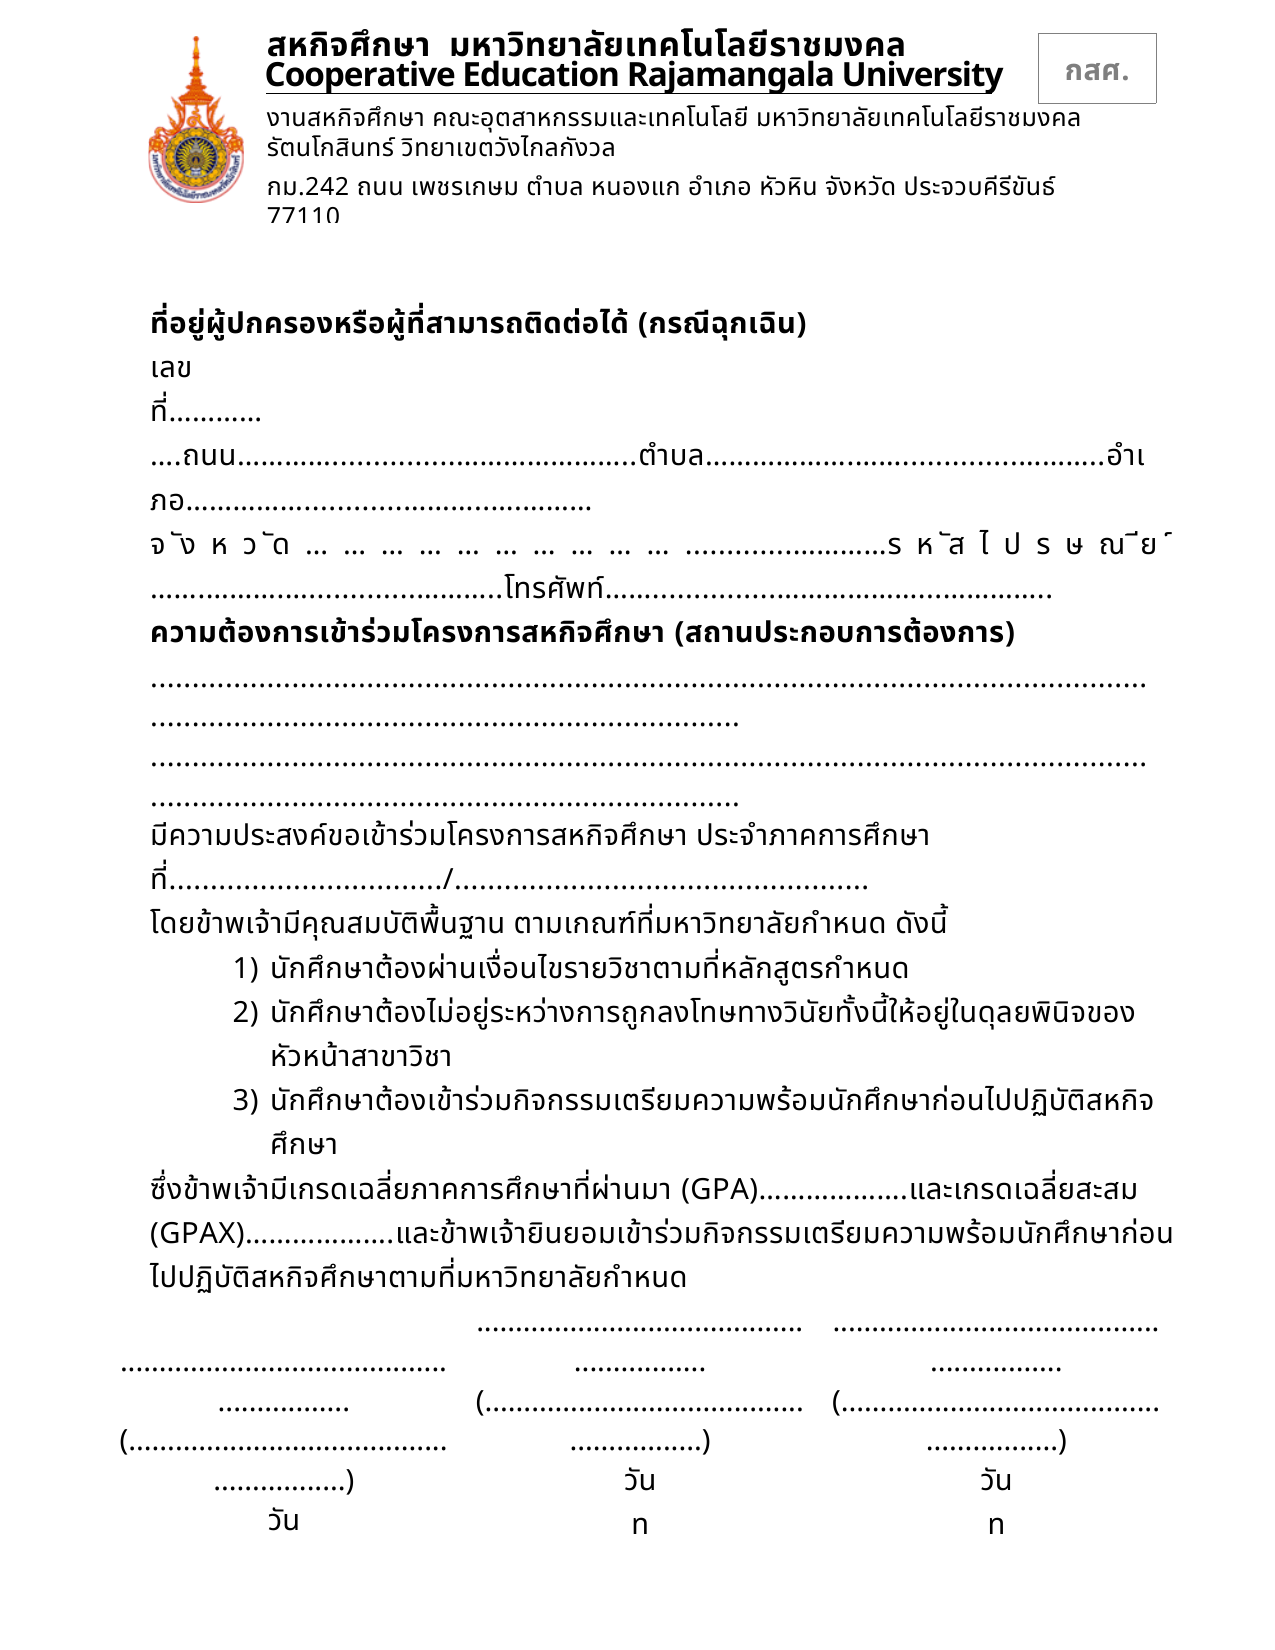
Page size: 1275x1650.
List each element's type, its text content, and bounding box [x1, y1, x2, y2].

table_cell มีความประสงค์ขอเข้าร่วมโครงการสหกิจศึกษา ประจำภาคการศึกษาที่................................./.................................................. [139, 815, 1169, 903]
table_cell ............................................................................................................................................................................................... [139, 656, 1169, 735]
text โดยข้าพเจ้ามีคุณสมบัติพื้นฐาน ตามเกณฑ์ที่มหาวิทยาลัยกำหนด ดังนี้ [150, 903, 1191, 947]
table_cell ............................................................................................................................................................................................... [139, 735, 1169, 814]
text ซึ่งข้าพเจ้ามีเกรดเฉลี่ยภาคการศึกษาที่ผ่านมา (GPA)……………….และเกรดเฉลี่ยสะสม (GPAX)……………….และข้าพเจ้ายินยอมเข้าร่วมกิจกรรมเตรียมความพร้อมนักศึกษาก่อนไปปฏิบัติสหกิจศึกษาตามที่มหาวิทยาลัยกำหนด [150, 1168, 1191, 1301]
table_cell ที่อยู่ผู้ปกครองหรือผู้ที่สามารถติดต่อได้ (กรณีฉุกเฉิน) [139, 302, 1169, 346]
list นักศึกษาต้องเข้าร่วมกิจกรรมเตรียมความพร้อมนักศึกษาก่อนไปปฏิบัติสหกิจศึกษา [232, 1079, 1191, 1168]
picture [148, 36, 244, 203]
list นักศึกษาต้องไม่อยู่ระหว่างการถูกลงโทษทางวินัยทั้งนี้ให้อยู่ในดุลยพินิจของหัวหน้าสาขาวิชา [232, 991, 1191, 1079]
table_cell จังหวัด………………………….............…………รหัสไปรษณีย์ …….……….….............………..โทรศัพท์……...............………………...………….. [139, 523, 1169, 612]
list นักศึกษาต้องผ่านเงื่อนไขรายวิชาตามที่หลักสูตรกำหนด [232, 947, 1191, 991]
table_cell ความต้องการเข้าร่วมโครงการสหกิจศึกษา (สถานประกอบการต้องการ) [139, 612, 1169, 656]
table_cell เลขที่…………….ถนน…………...............…………………..ตำบล……………….……..............………..อำเภอ……………............………..….……… [139, 346, 1169, 523]
